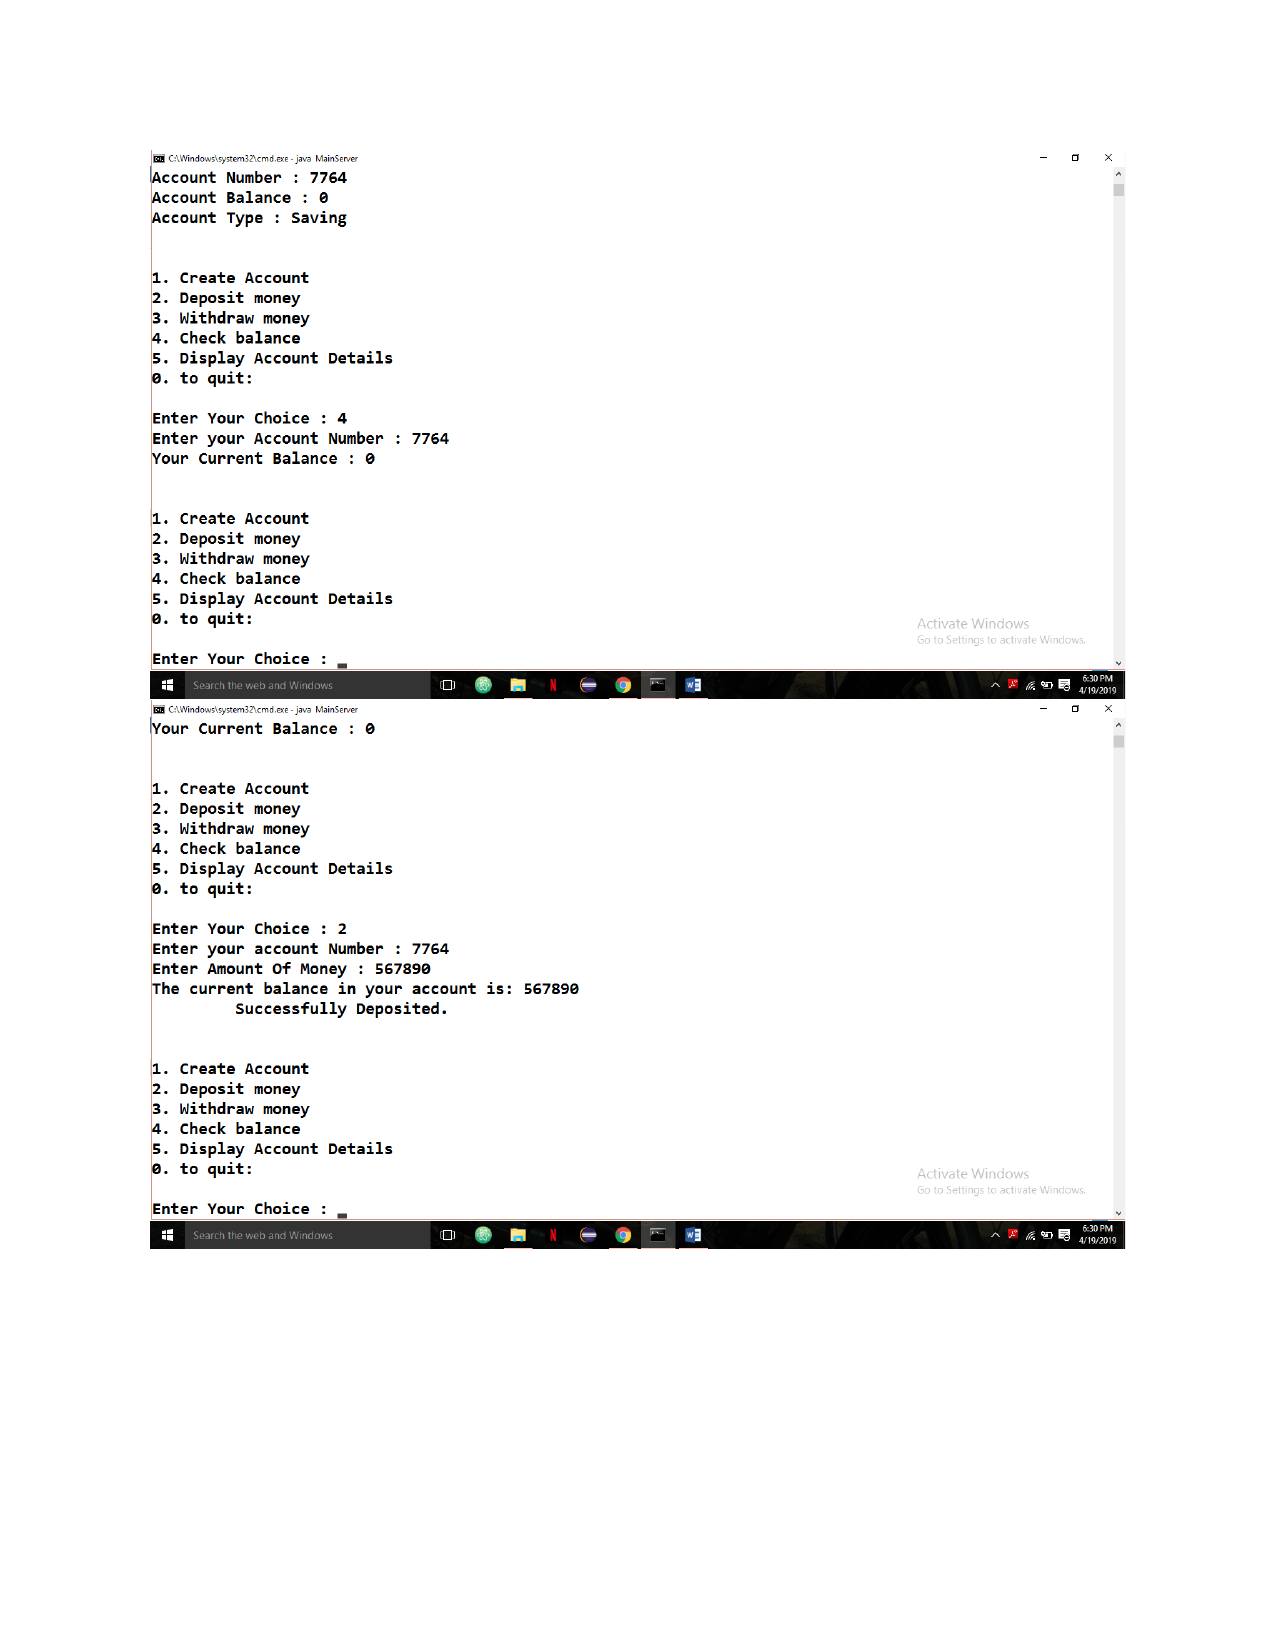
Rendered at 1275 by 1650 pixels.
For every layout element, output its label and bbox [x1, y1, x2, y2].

picture [150, 700, 1125, 1249]
picture [150, 150, 1125, 699]
